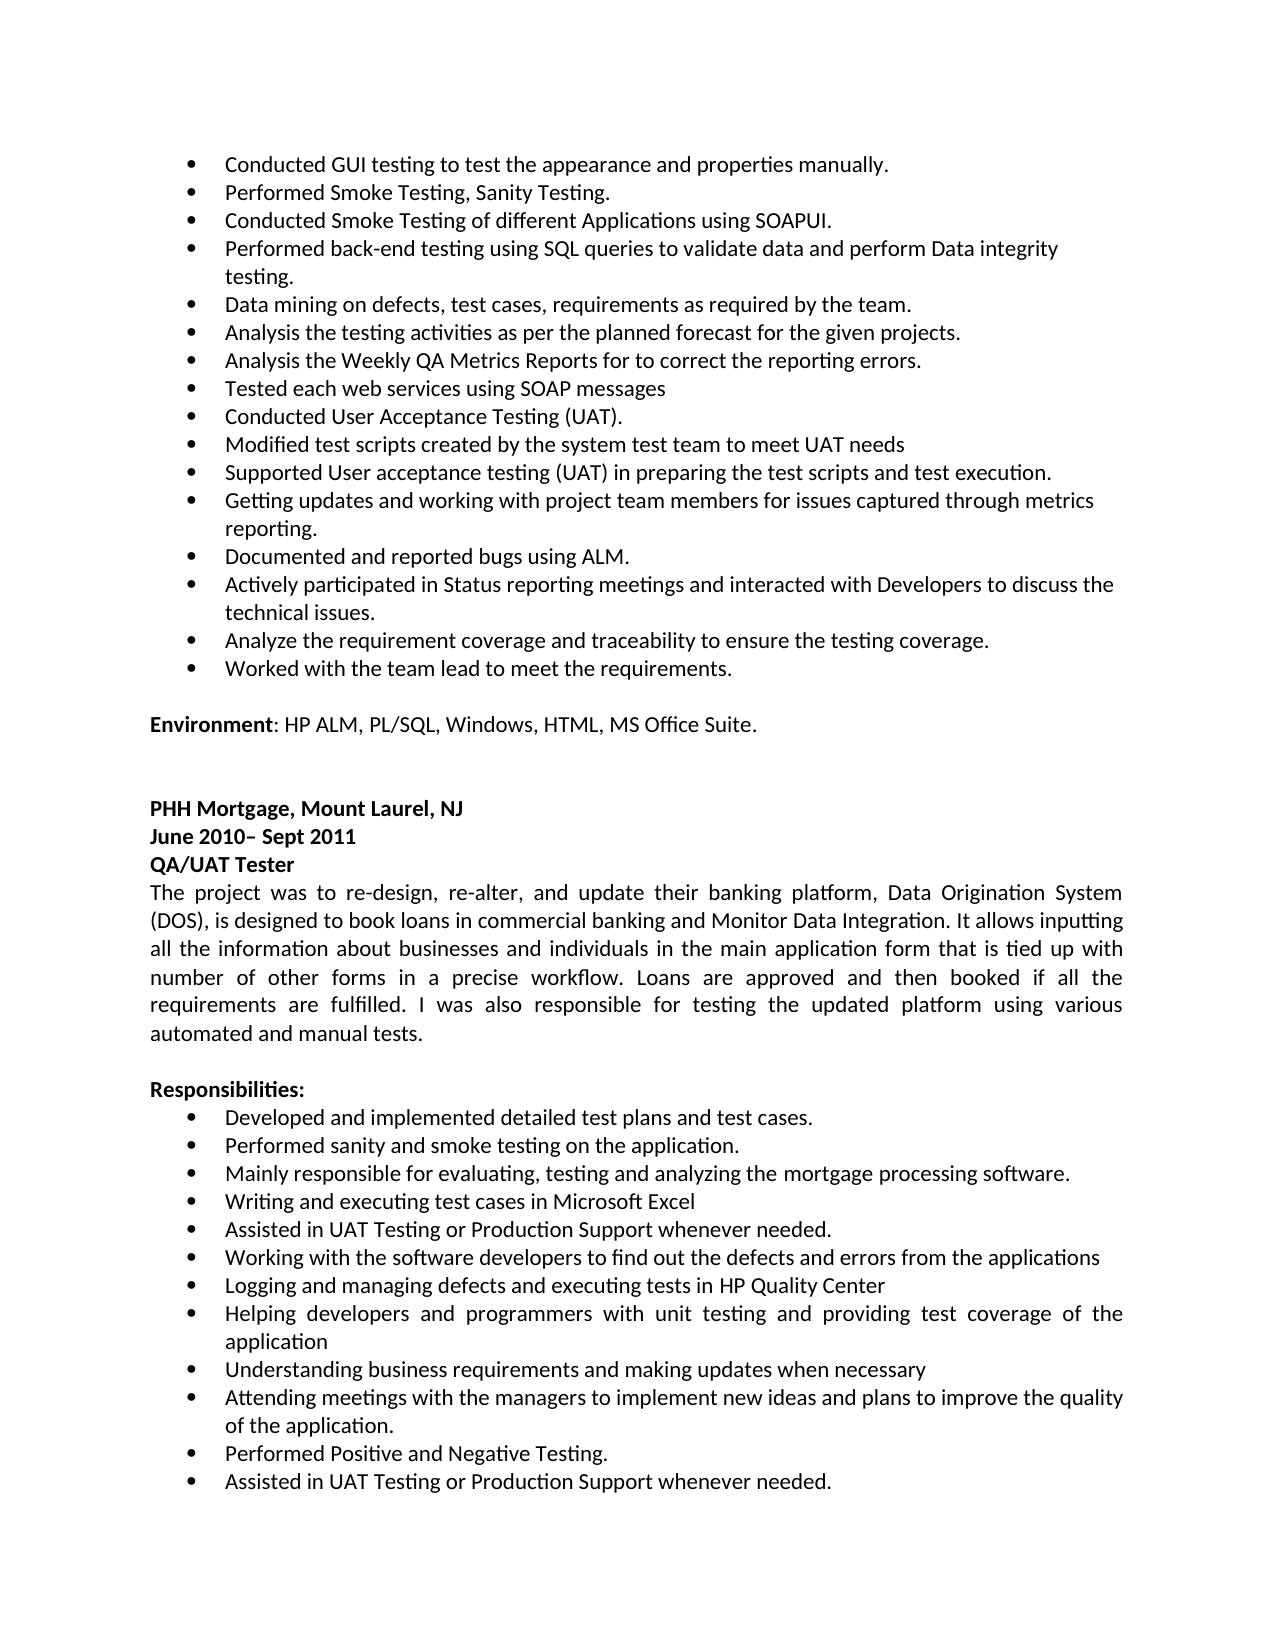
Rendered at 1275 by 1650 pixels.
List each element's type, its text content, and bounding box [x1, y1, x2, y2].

list Conducted GUI testing to test the appearance and properties manually. [187, 150, 1125, 178]
list Modified test scripts created by the system test team to meet UAT needs [187, 430, 1125, 458]
list Understanding business requirements and making updates when necessary [187, 1355, 1125, 1383]
list Writing and executing test cases in Microsoft Excel [187, 1187, 1125, 1215]
list Analysis the testing activities as per the planned forecast for the given projects. [187, 318, 1125, 346]
list Developed and implemented detailed test plans and test cases. [187, 1103, 1125, 1131]
list Conducted Smoke Testing of different Applications using SOAPUI. [187, 206, 1125, 234]
list Mainly responsible for evaluating, testing and analyzing the mortgage processing software. [187, 1159, 1125, 1187]
list Attending meetings with the managers to implement new ideas and plans to improve the quality of the application. [187, 1383, 1125, 1439]
list Analyze the requirement coverage and traceability to ensure the testing coverage. [187, 626, 1125, 654]
list Actively participated in Status reporting meetings and interacted with Developers to discuss the technical issues. [187, 570, 1125, 626]
list Performed Positive and Negative Testing. [187, 1439, 1125, 1467]
list Working with the software developers to find out the defects and errors from the applications [187, 1243, 1125, 1271]
list Performed Smoke Testing, Sanity Testing. [187, 178, 1125, 206]
text June 2010– Sept 2011 [150, 822, 1125, 851]
text Responsibilities: [150, 1075, 1125, 1103]
list Helping developers and programmers with unit testing and providing test coverage of the application [187, 1299, 1125, 1355]
list Assisted in UAT Testing or Production Support whenever needed. [187, 1215, 1125, 1243]
list Assisted in UAT Testing or Production Support whenever needed. [187, 1467, 1125, 1495]
text QA/UAT Tester [150, 851, 1125, 878]
list Worked with the team lead to meet the requirements. [187, 654, 1125, 682]
list Conducted User Acceptance Testing (UAT). [187, 402, 1125, 430]
list Documented and reported bugs using ALM. [187, 542, 1125, 570]
list Supported User acceptance testing (UAT) in preparing the test scripts and test execution. [187, 458, 1125, 486]
list Getting updates and working with project team members for issues captured through metrics reporting. [187, 486, 1125, 542]
text Environment: HP ALM, PL/SQL, Windows, HTML, MS Office Suite. [150, 710, 1125, 738]
list Performed back-end testing using SQL queries to validate data and perform Data integrity testing. [187, 234, 1125, 290]
list Analysis the Weekly QA Metrics Reports for to correct the reporting errors. [187, 346, 1125, 374]
list Performed sanity and smoke testing on the application. [187, 1131, 1125, 1159]
text PHH Mortgage, Mount Laurel, NJ [150, 794, 1125, 822]
list Logging and managing defects and executing tests in HP Quality Center [187, 1271, 1125, 1299]
list Tested each web services using SOAP messages [187, 374, 1125, 402]
text The project was to re-design, re-alter, and update their banking platform, Data Origination System (DOS), is designed to book loans in commercial banking and Monitor Data Integration. It allows inputting all the information about businesses and individuals in the main application form that is tied up with number of other forms in a precise workflow. Loans are approved and then booked if all the requirements are fulfilled. I was also responsible for testing the updated platform using various automated and manual tests. [150, 878, 1125, 1047]
list Data mining on defects, test cases, requirements as required by the team. [187, 290, 1125, 318]
